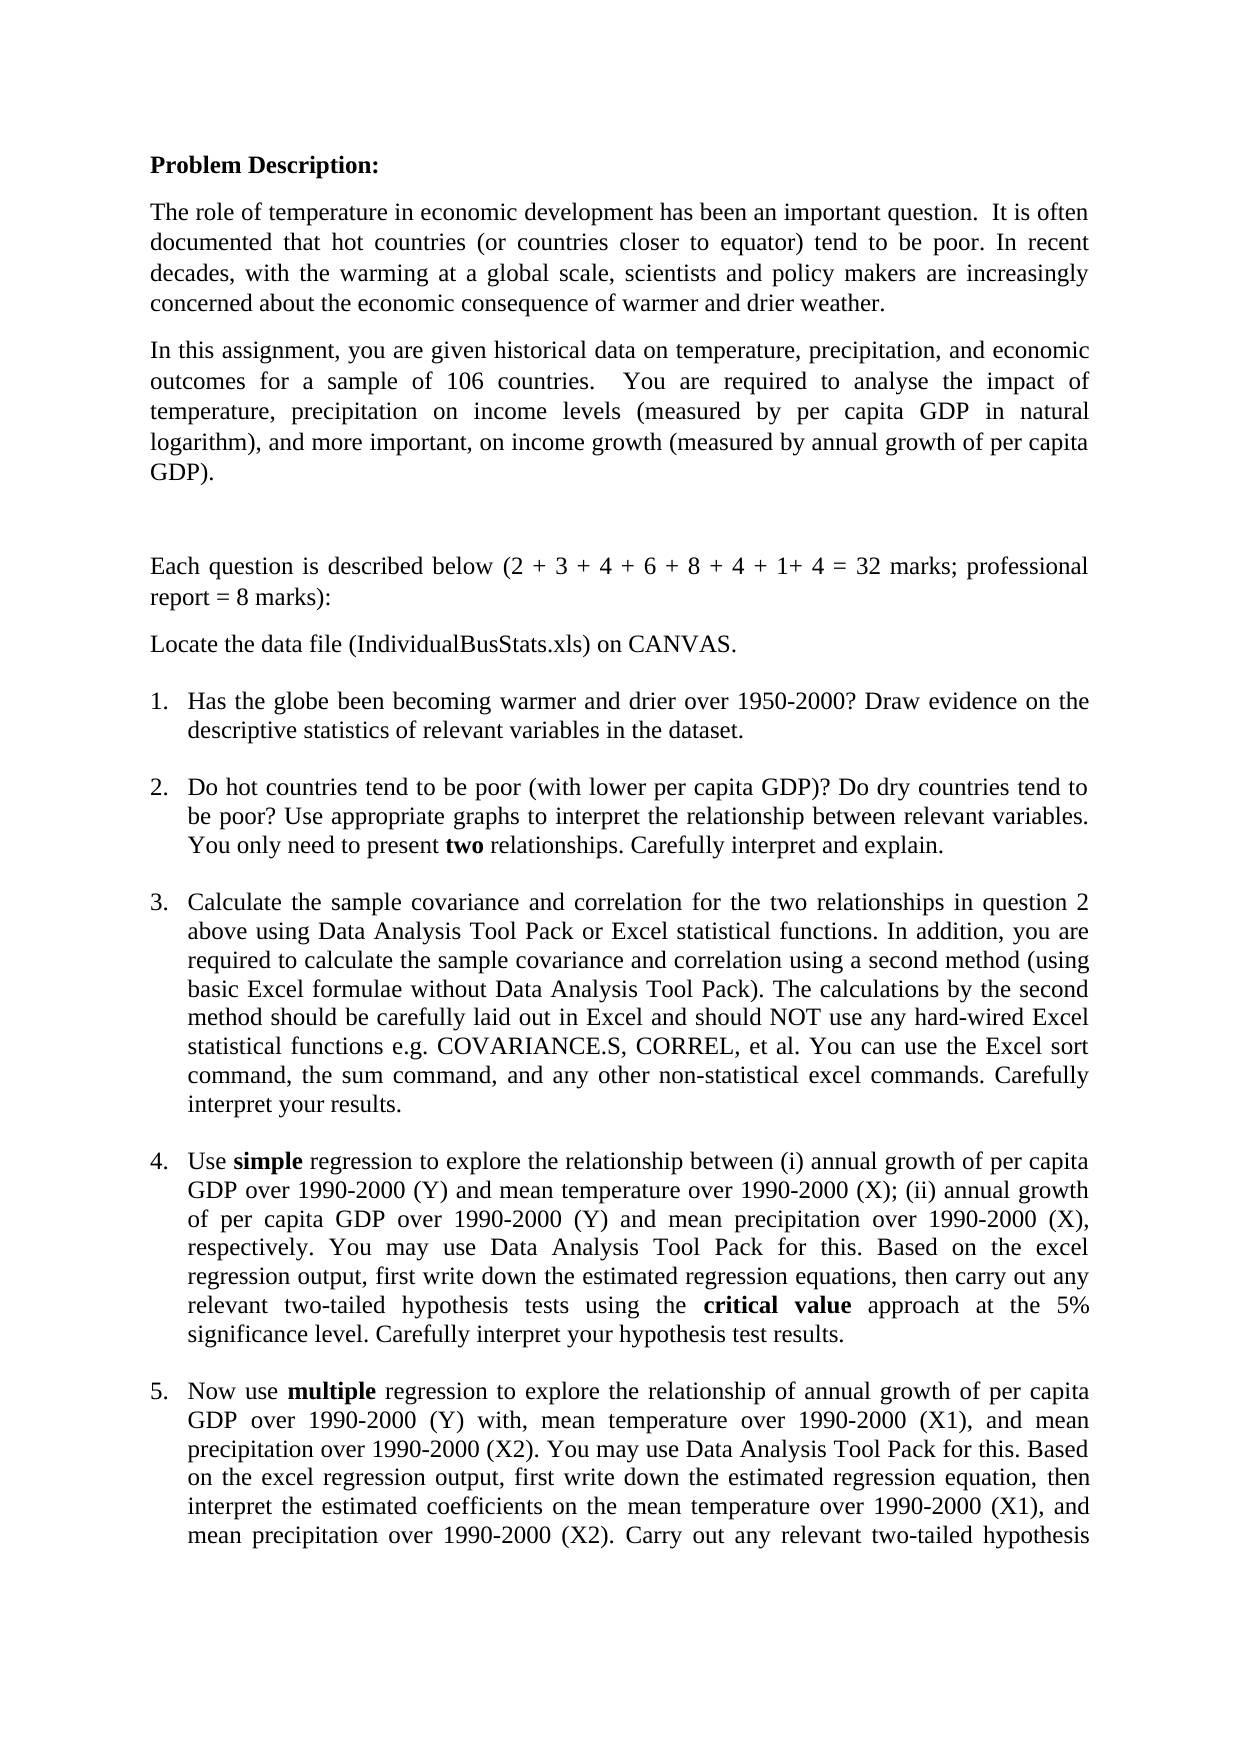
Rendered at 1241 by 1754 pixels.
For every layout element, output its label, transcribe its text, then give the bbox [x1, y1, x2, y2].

list Calculate the sample covariance and correlation for the two relationships in question 2 above using Data Analysis Tool Pack or Excel statistical functions. In addition, you are required to calculate the sample covariance and correlation using a second method (using basic Excel formulae without Data Analysis Tool Pack). The calculations by the second method should be carefully laid out in Excel and should NOT use any hard-wired Excel statistical functions e.g. COVARIANCE.S, CORREL, et al. You can use the Excel sort command, the sum command, and any other non-statistical excel commands. Carefully interpret your results. [150, 887, 1090, 1117]
text The role of temperature in economic development has been an important question. It is often documented that hot countries (or countries closer to equator) tend to be poor. In recent decades, with the warming at a global scale, scientists and policy makers are increasingly concerned about the economic consequence of warmer and drier weather. [150, 197, 1090, 317]
text Each question is described below (2 + 3 + 4 + 6 + 8 + 4 + 1+ 4 = 32 marks; professional report = 8 marks): [150, 551, 1090, 610]
list Do hot countries tend to be poor (with lower per capita GDP)? Do dry countries tend to be poor? Use appropriate graphs to interpret the relationship between relevant variables. You only need to present two relationships. Carefully interpret and explain. [150, 772, 1090, 859]
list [150, 1376, 1090, 1549]
list Use simple regression to explore the relationship between (i) annual growth of per capita GDP over 1990-2000 (Y) and mean temperature over 1990-2000 (X); (ii) annual growth of per capita GDP over 1990-2000 (Y) and mean precipitation over 1990-2000 (X), respectively. You may use Data Analysis Tool Pack for this. Based on the excel regression output, first write down the estimated regression equations, then carry out any relevant two-tailed hypothesis tests using the critical value approach at the 5% significance level. Carefully interpret your hypothesis test results. [150, 1146, 1090, 1347]
list Has the globe been becoming warmer and drier over 1950-2000? Draw evidence on the descriptive statistics of relevant variables in the dataset. [150, 686, 1090, 744]
text Locate the data file (IndividualBusStats.xls) on CANVAS. [150, 629, 1090, 657]
text Problem Description: [150, 150, 1090, 179]
text In this assignment, you are given historical data on temperature, precipitation, and economic outcomes for a sample of 106 countries. You are required to analyse the impact of temperature, precipitation on income levels (measured by per capita GDP in natural logarithm), and more important, on income growth (measured by annual growth of per capita GDP). [150, 335, 1090, 486]
